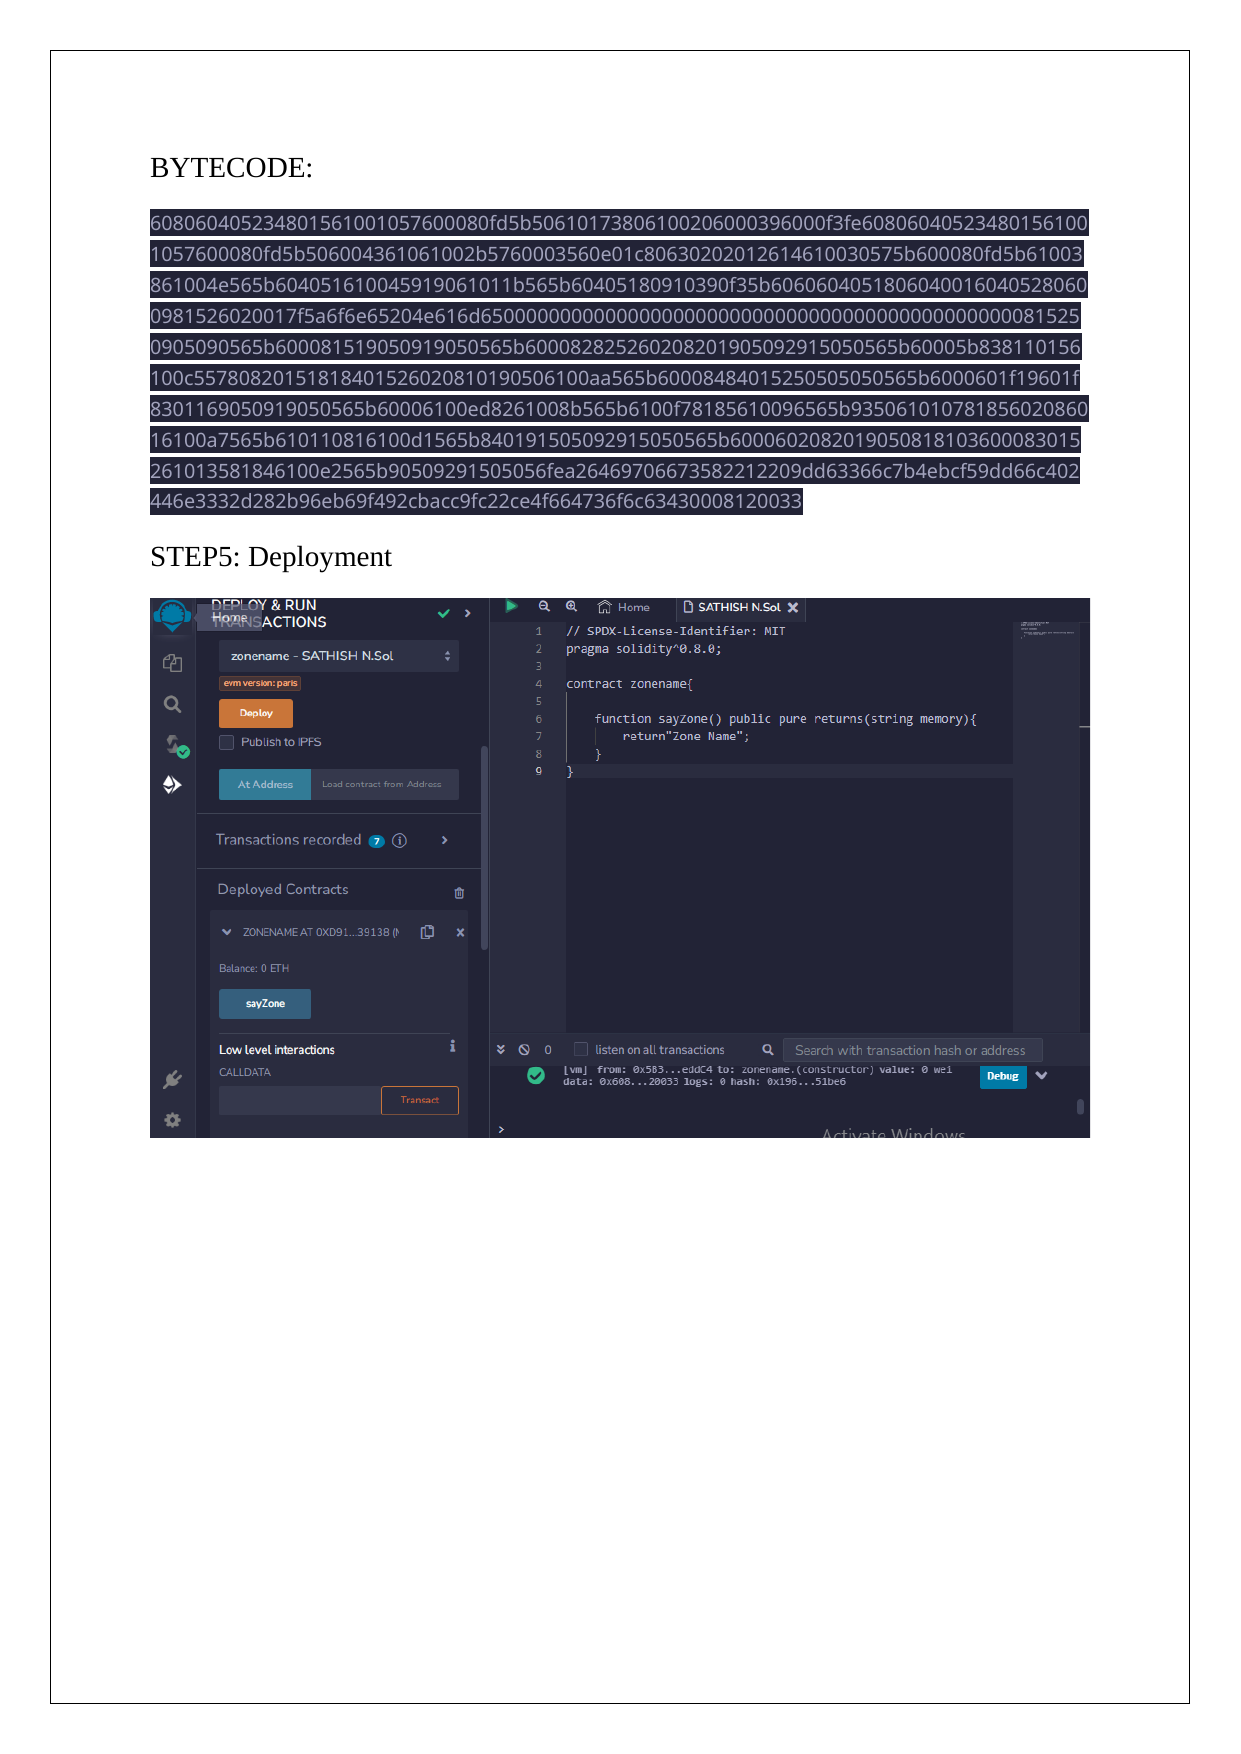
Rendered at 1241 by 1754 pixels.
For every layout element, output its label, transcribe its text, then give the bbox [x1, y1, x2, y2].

picture [150, 598, 1091, 1138]
text BYTECODE: [150, 150, 1090, 183]
text 608060405234801561001057600080fd5b50610173806100206000396000f3fe608060405234801561001057600080fd5b506004361061002b5760003560e01c80630202012614610030575b600080fd5b61003861004e565b604051610045919061011b565b60405180910390f35b60606040518060400160405280600981526020017f5a6f6e65204e616d650000000000000000000000000000000000000000000000815250905090565b600081519050919050565b600082825260208201905092915050565b60005b838110156100c55780820151818401526020810190506100aa565b60008484015250505050565b6000601f19601f8301169050919050565b60006100ed8261008b565b6100f78185610096565b93506101078185602086016100a7565b610110816100d1565b840191505092915050565b6000602082019050818103600083015261013581846100e2565b90509291505056fea26469706673582212209dd63366c7b4ebcf59dd66c402446e3332d282b96eb69f492cbacc9fc22ce4f664736f6c63430008120033 [150, 209, 1090, 515]
text STEP5: Deployment [150, 539, 1090, 573]
